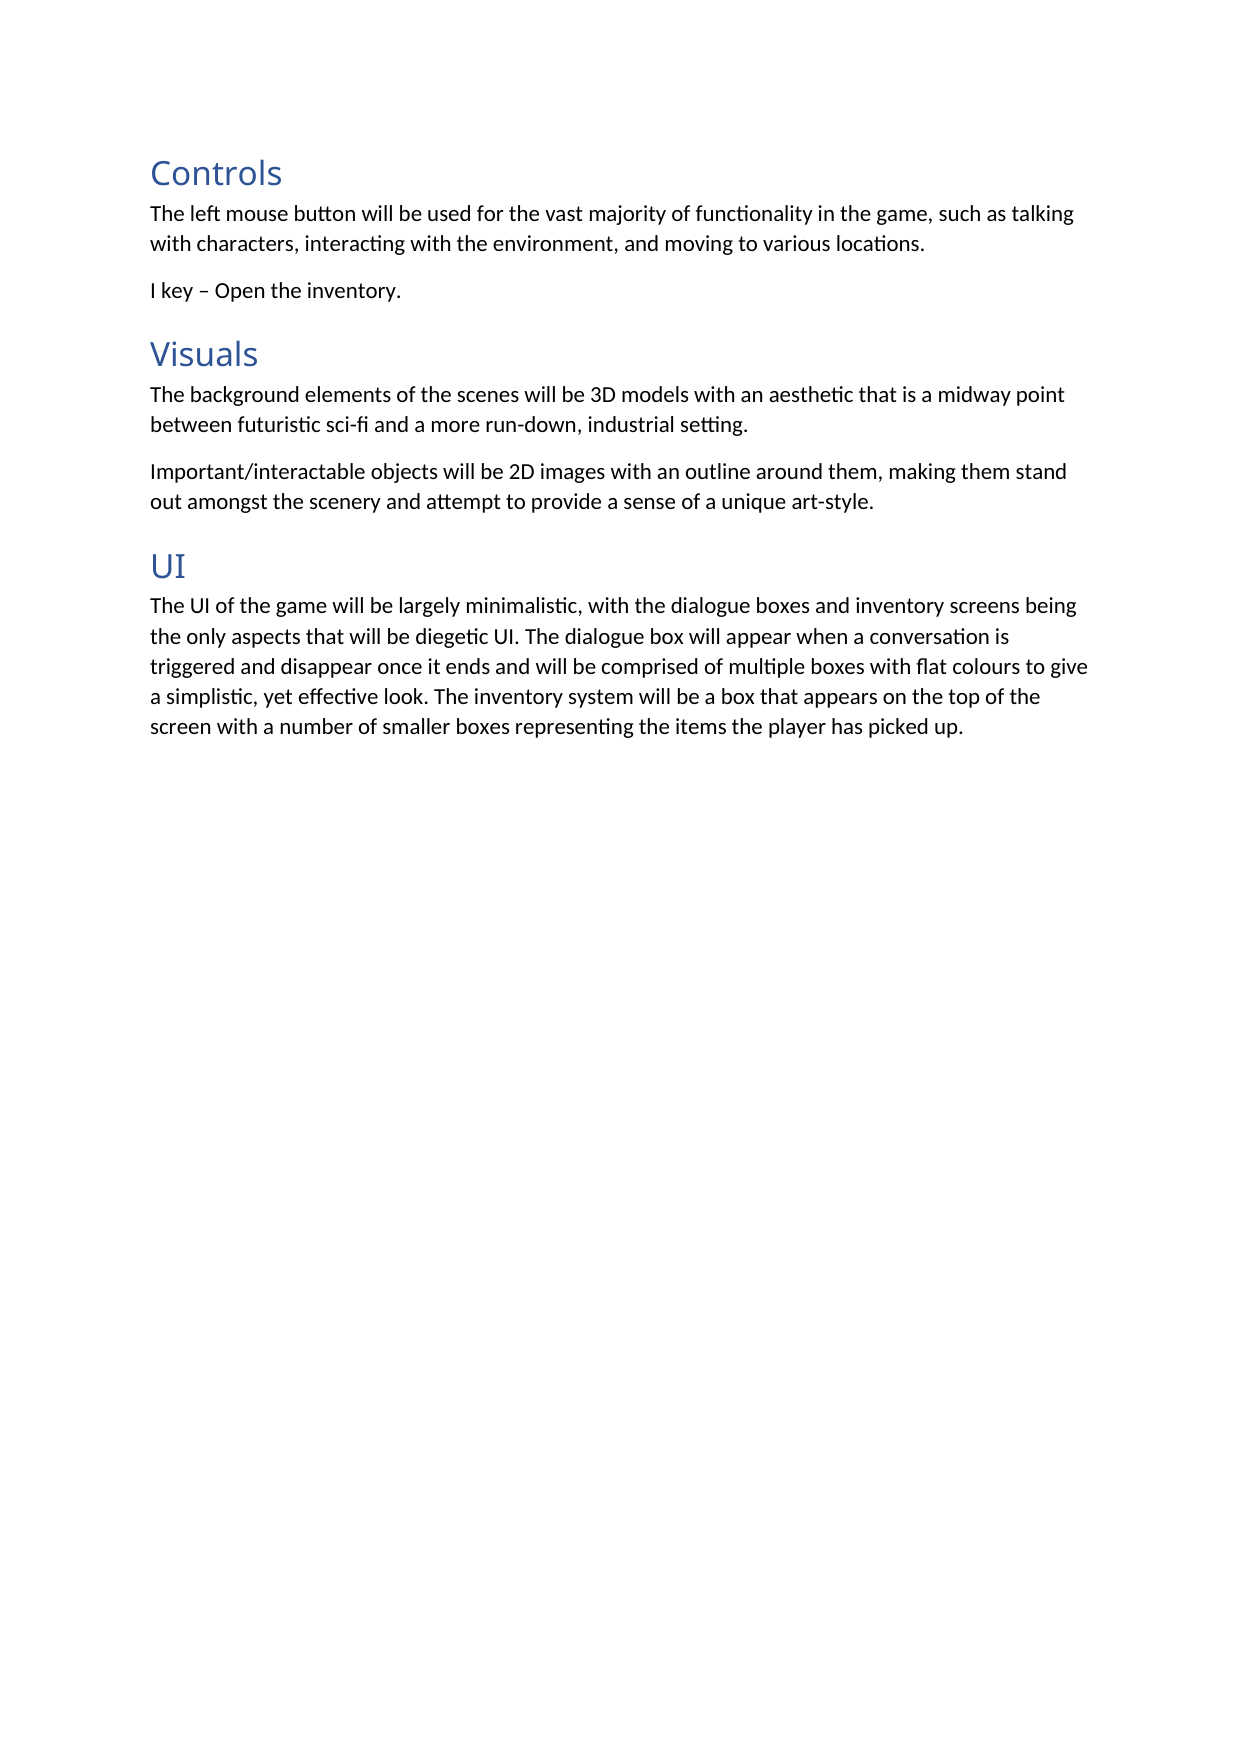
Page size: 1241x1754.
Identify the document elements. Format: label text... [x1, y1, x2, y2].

subtitle UI [150, 543, 1090, 588]
text The background elements of the scenes will be 3D models with an aesthetic that is a midway point between futuristic sci-fi and a more run-down, industrial setting. [150, 380, 1090, 438]
text The UI of the game will be largely minimalistic, with the dialogue boxes and inventory screens being the only aspects that will be diegetic UI. The dialogue box will appear when a conversation is triggered and disappear once it ends and will be comprised of multiple boxes with flat colours to give a simplistic, yet effective look. The inventory system will be a box that appears on the top of the screen with a number of smaller boxes representing the items the player has picked up. [150, 592, 1090, 741]
subtitle Controls [150, 150, 1090, 195]
text I key – Open the inventory. [150, 276, 1090, 304]
text Important/interactable objects will be 2D images with an outline around them, making them stand out amongst the scenery and attempt to provide a sense of a unique art-style. [150, 457, 1090, 516]
subtitle Visuals [150, 331, 1090, 377]
text The left mouse button will be used for the vast majority of functionality in the game, such as talking with characters, interacting with the environment, and moving to various locations. [150, 199, 1090, 257]
